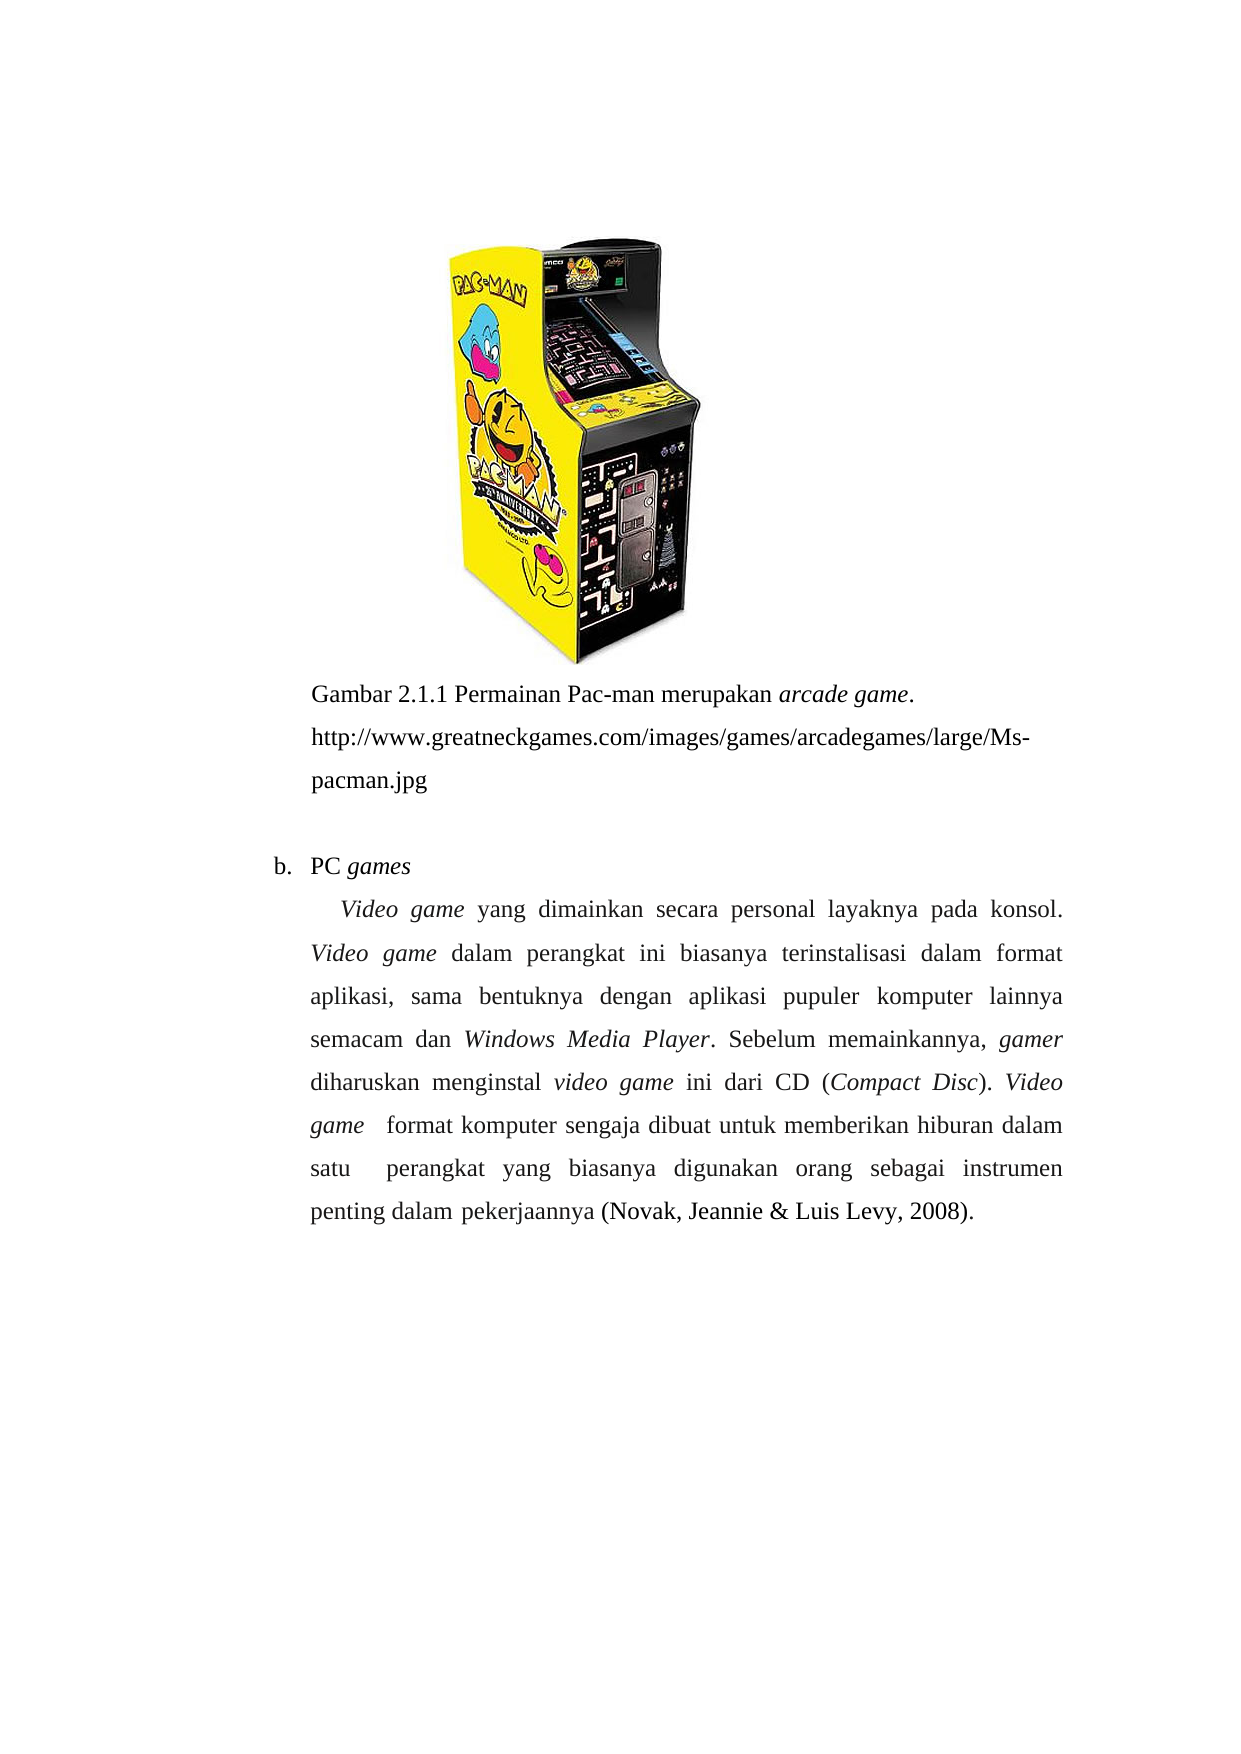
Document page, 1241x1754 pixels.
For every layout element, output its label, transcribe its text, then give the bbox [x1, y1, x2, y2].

list Gambar 2.1.1 Permainan Pac-man merupakan arcade game. [311, 679, 1063, 708]
text Video game yang dimainkan secara personal layaknya pada konsol. Video game dalam perangkat ini biasanya terinstalisasi dalam format aplikasi, sama bentuknya dengan aplikasi pupuler komputer lainnya semacam dan Windows Media Player. Sebelum memainkannya, gamer diharuskan menginstal video game ini dari CD (Compact Disc). Video game format komputer sengaja dibuat untuk memberikan hiburan dalam satu perangkat yang biasanya digunakan orang sebagai instrumen penting dalam pekerjaannya . [310, 894, 1063, 1225]
list http://www.greatneckgames.com/images/games/arcadegames/large/Ms-pacman.jpg [311, 722, 1063, 794]
picture [311, 236, 848, 665]
list PC games [274, 851, 1063, 880]
